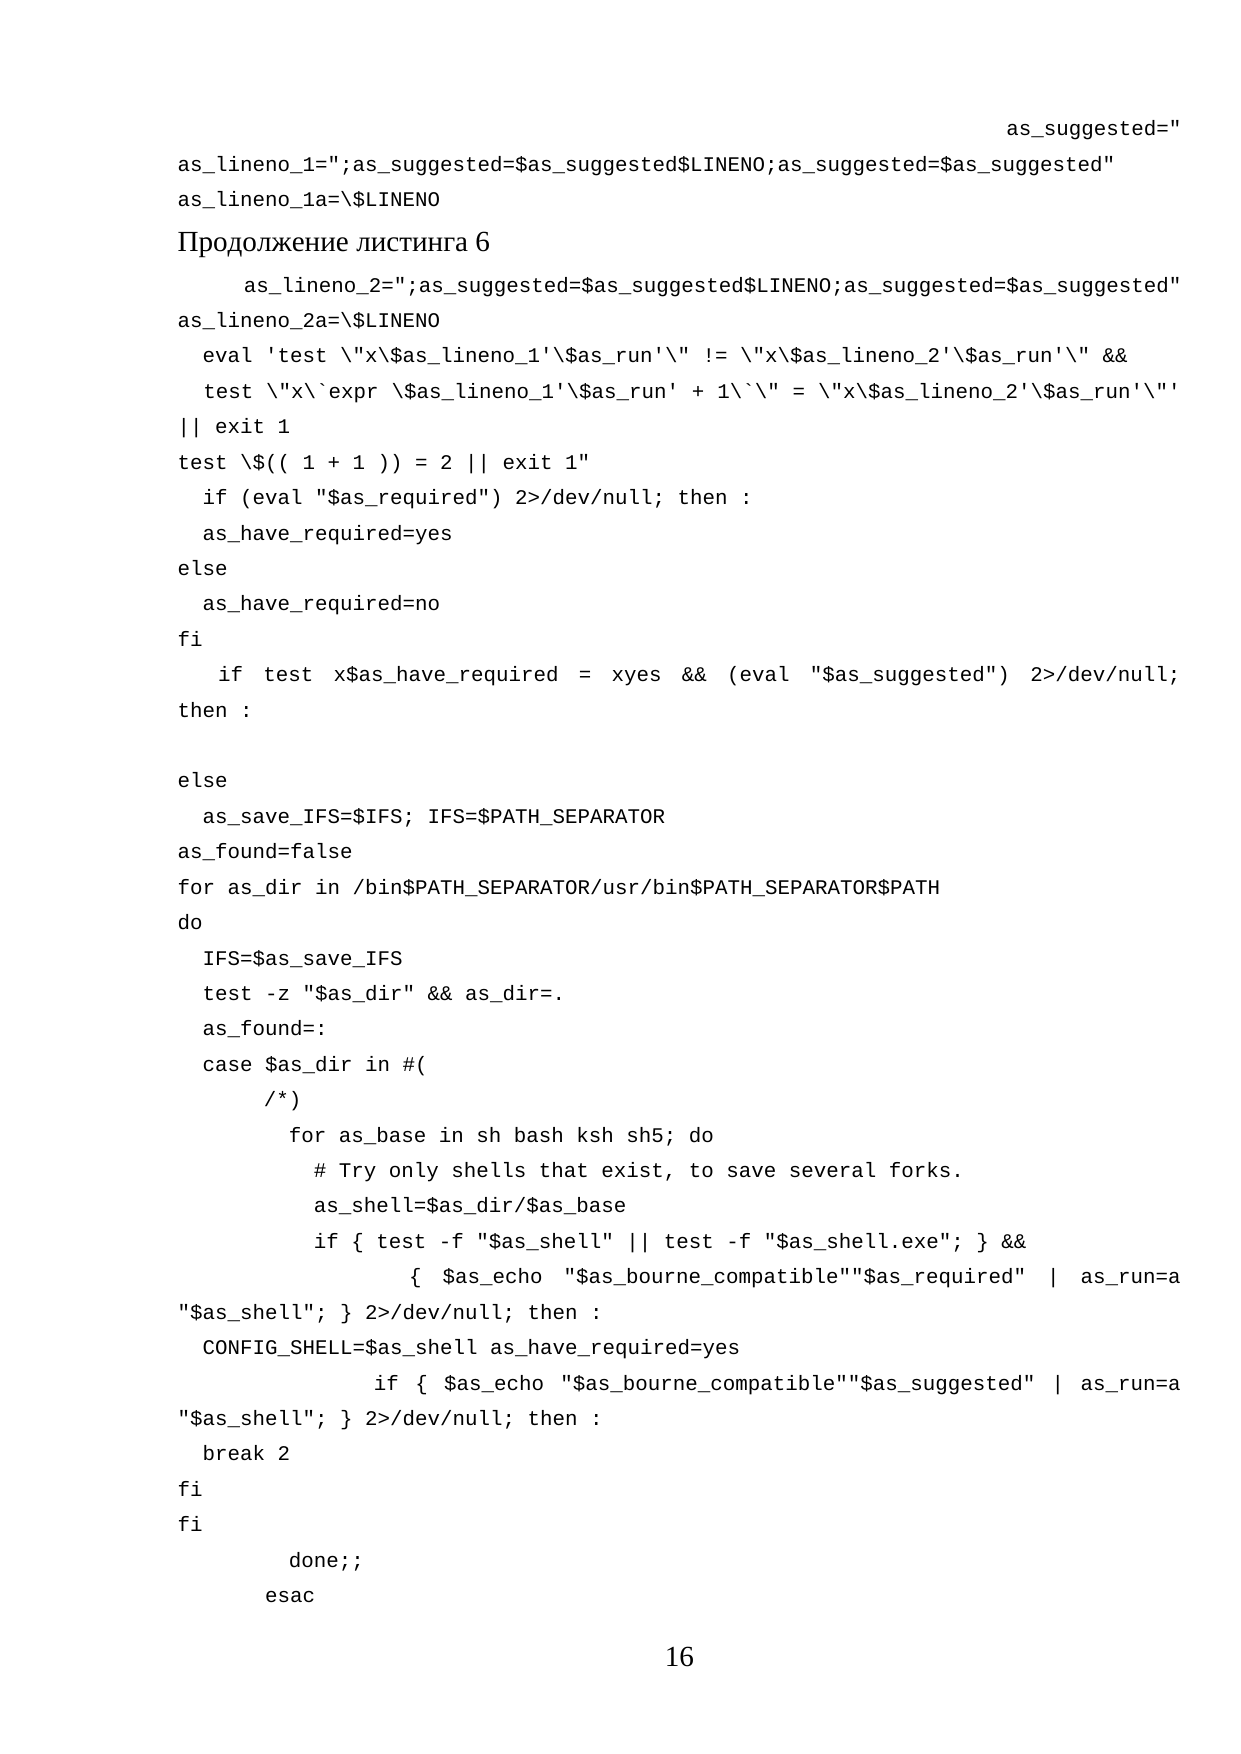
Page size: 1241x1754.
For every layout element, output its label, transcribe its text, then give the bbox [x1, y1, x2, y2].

text as_found=: [177, 1018, 1181, 1042]
text test -z "$as_dir" && as_dir=. [177, 983, 1181, 1007]
text as_have_required=yes [177, 523, 1181, 546]
text else [177, 558, 1181, 582]
text if (eval "$as_required") 2>/dev/null; then : [177, 487, 1181, 511]
text IFS=$as_save_IFS [177, 948, 1181, 971]
text as_save_IFS=$IFS; IFS=$PATH_SEPARATOR [177, 806, 1181, 829]
text esac [177, 1585, 1181, 1609]
text else [177, 771, 1181, 794]
text test \"x\`expr \$as_lineno_1'\$as_run' + 1\`\" = \"x\$as_lineno_2'\$as_run'\"' || exit 1 [177, 381, 1181, 440]
text fi [177, 1479, 1181, 1502]
text /*) [177, 1089, 1181, 1113]
text done;; [177, 1550, 1181, 1573]
text for as_base in sh bash ksh sh5; do [177, 1125, 1181, 1148]
text break 2 [177, 1443, 1181, 1467]
text do [177, 912, 1181, 936]
text { $as_echo "$as_bourne_compatible""$as_required" | as_run=a "$as_shell"; } 2>/dev/null; then : [177, 1266, 1181, 1325]
text # Try only shells that exist, to save several forks. [177, 1160, 1181, 1184]
text fi [177, 1514, 1181, 1538]
text fi [177, 629, 1181, 652]
text if test x$as_have_required = xyes && (eval "$as_suggested") 2>/dev/null; then : [177, 664, 1181, 723]
text as_shell=$as_dir/$as_base [177, 1196, 1181, 1219]
text CONFIG_SHELL=$as_shell as_have_required=yes [177, 1337, 1181, 1361]
text eval 'test \"x\$as_lineno_1'\$as_run'\" != \"x\$as_lineno_2'\$as_run'\" && [177, 346, 1181, 369]
text as_have_required=no [177, 593, 1181, 617]
text as_found=false [177, 841, 1181, 865]
text case $as_dir in #( [177, 1054, 1181, 1077]
text test \$(( 1 + 1 )) = 2 || exit 1" [177, 452, 1181, 475]
text as_suggested=" as_lineno_1=";as_suggested=$as_suggested$LINENO;as_suggested=$as_suggested" as_lineno_1a=\$LINENO [177, 118, 1181, 213]
text as_lineno_2=";as_suggested=$as_suggested$LINENO;as_suggested=$as_suggested" as_lineno_2a=\$LINENO [177, 275, 1181, 334]
text Продолжение листинга 6 [177, 224, 1181, 258]
text if { $as_echo "$as_bourne_compatible""$as_suggested" | as_run=a "$as_shell"; } 2>/dev/null; then : [177, 1373, 1181, 1432]
text for as_dir in /bin$PATH_SEPARATOR/usr/bin$PATH_SEPARATOR$PATH [177, 877, 1181, 900]
text if { test -f "$as_shell" || test -f "$as_shell.exe"; } && [177, 1231, 1181, 1254]
